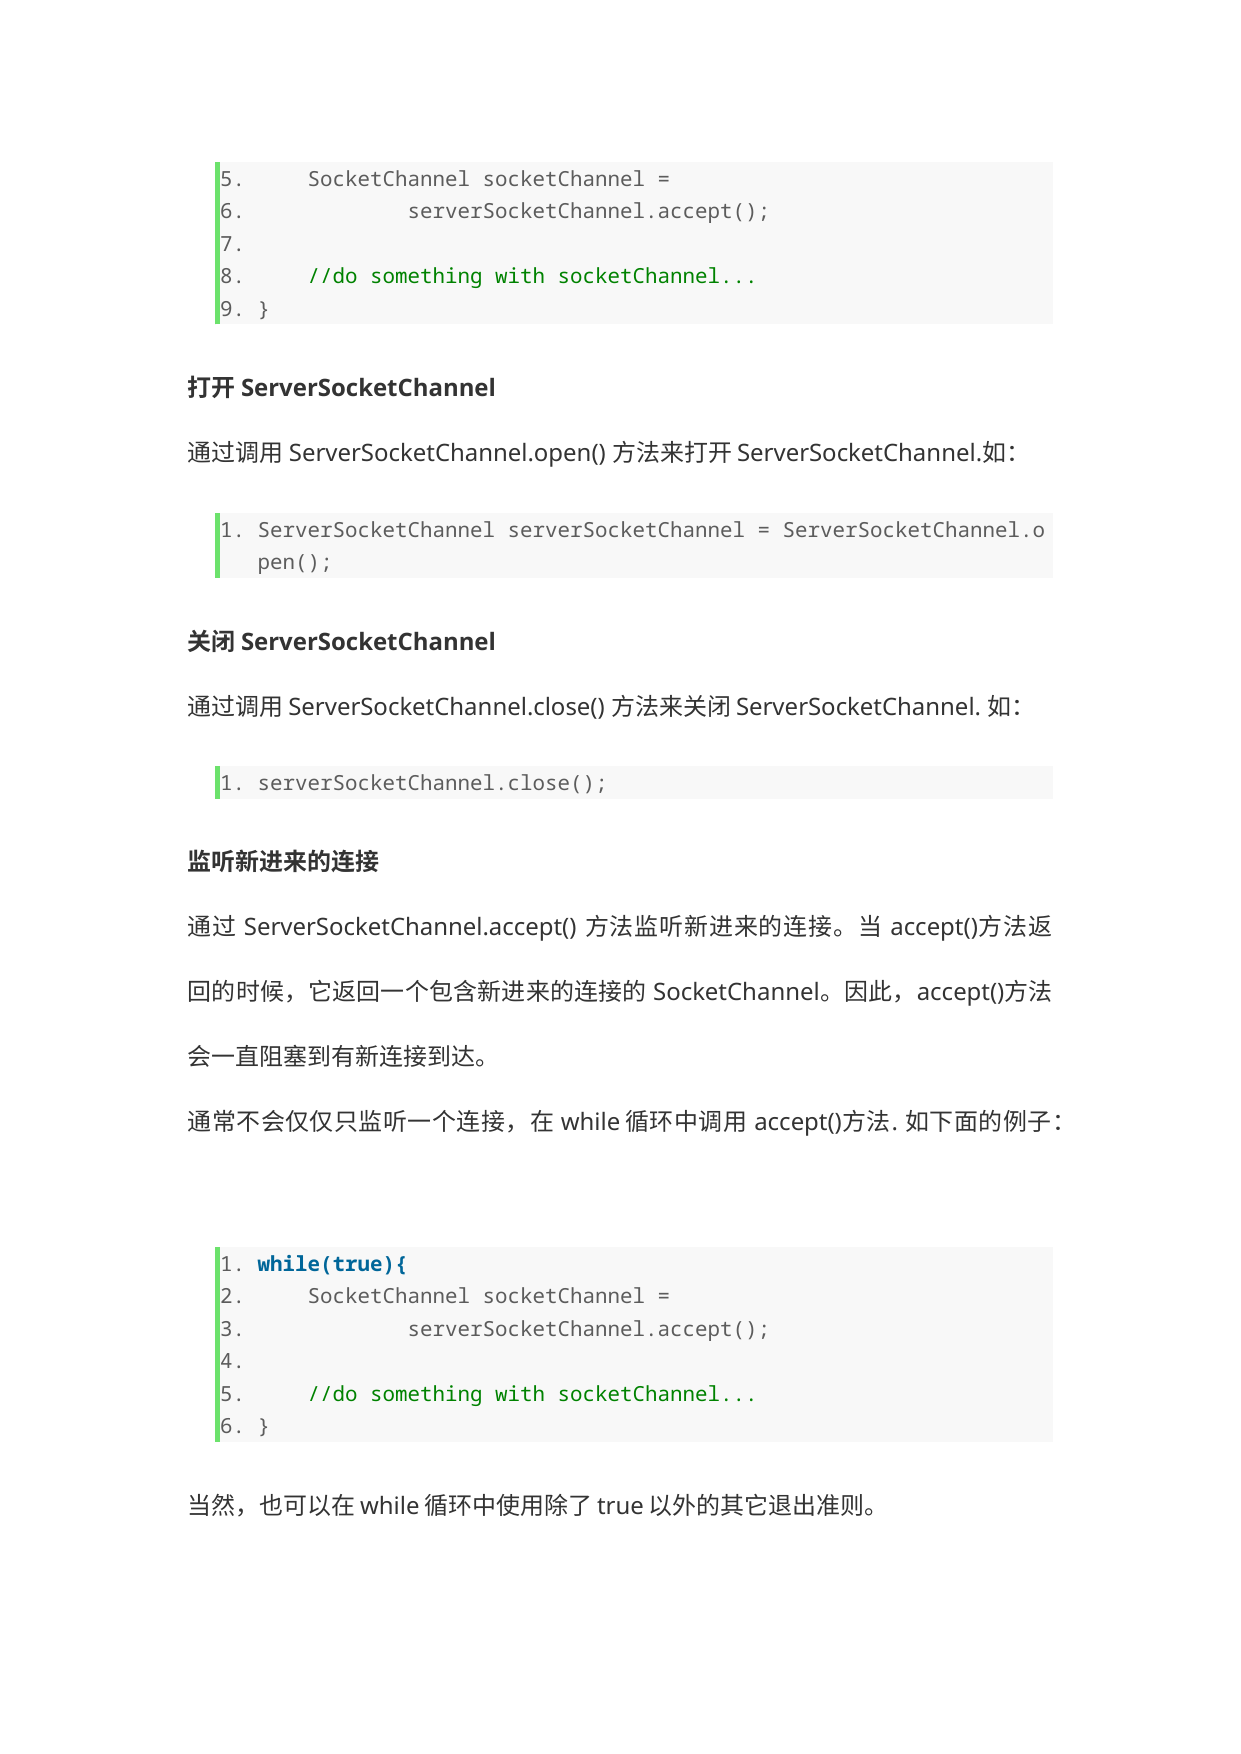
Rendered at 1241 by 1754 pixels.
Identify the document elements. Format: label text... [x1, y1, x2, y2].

text 打开 ServerSocketChannel 通过调用 ServerSocketChannel.open() 方法来打开ServerSocketChannel.如： [187, 354, 1053, 484]
list serverSocketChannel.accept(); [220, 194, 1053, 227]
list serverSocketChannel.accept(); [220, 1312, 1053, 1344]
list } [220, 292, 1053, 324]
list SocketChannel socketChannel = [220, 162, 1053, 194]
list //do something with socketChannel... [220, 259, 1053, 292]
list //do something with socketChannel... [220, 1377, 1053, 1409]
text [187, 1471, 1053, 1536]
list } [220, 1409, 1053, 1442]
list SocketChannel socketChannel = [220, 1279, 1053, 1312]
text 关闭 ServerSocketChannel 通过调用ServerSocketChannel.close() 方法来关闭ServerSocketChannel. 如： [187, 607, 1053, 737]
list ServerSocketChannel serverSocketChannel = ServerSocketChannel.open(); [220, 513, 1053, 578]
text 监听新进来的连接 通过 ServerSocketChannel.accept() 方法监听新进来的连接。当 accept()方法返回的时候，它返回一个包含新进来的连接的 SocketChannel。因此，accept()方法会一直阻塞到有新连接到达。 通常不会仅仅只监听一个连接，在while循环中调用 accept()方法. 如下面的例子： [187, 828, 1053, 1218]
list while(true){ [220, 1247, 1053, 1279]
list serverSocketChannel.close(); [220, 766, 1053, 799]
